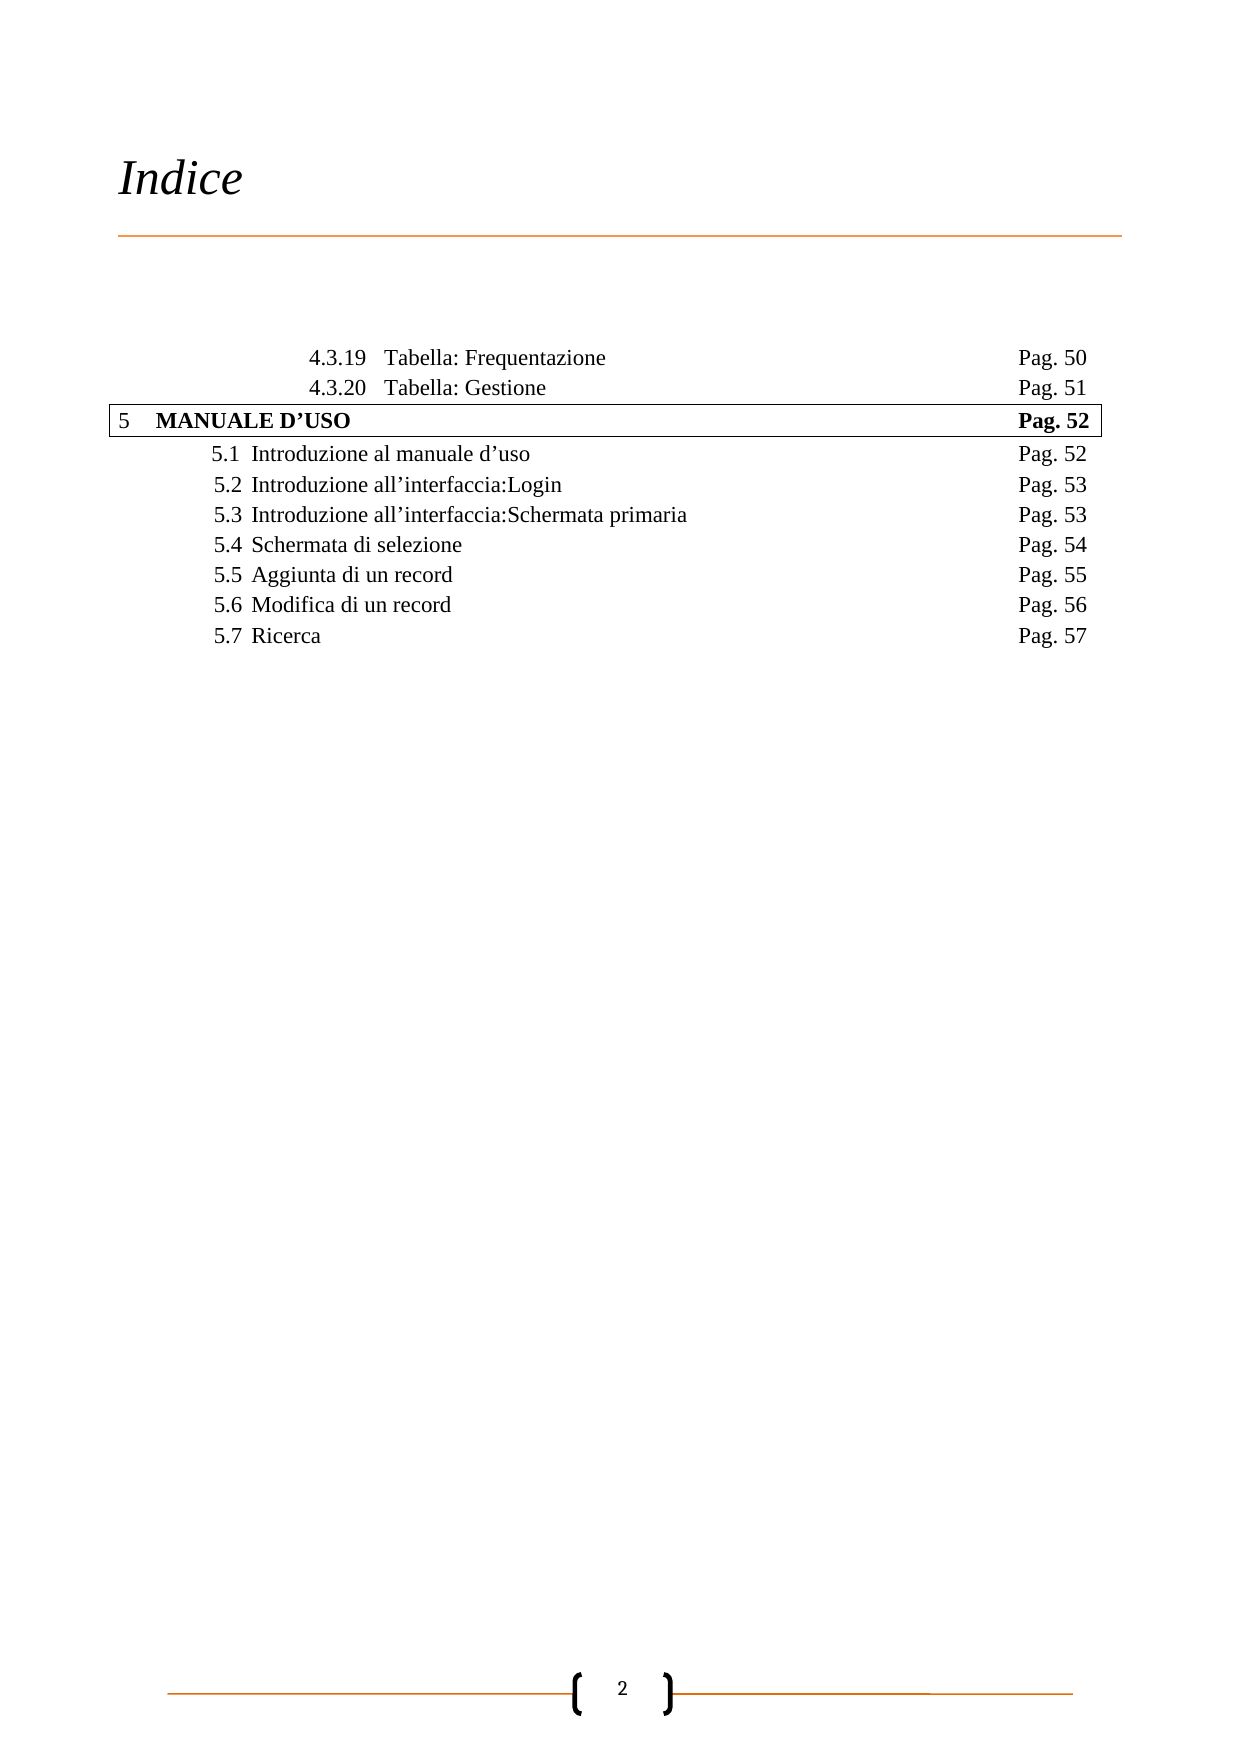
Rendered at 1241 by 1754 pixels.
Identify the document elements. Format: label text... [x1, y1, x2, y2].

list Tabella: Gestione Pag. 51 [309, 374, 1092, 400]
list MANUALE D’USO Pag. 52 [110, 405, 1101, 436]
list Aggiunta di un record Pag. 55 [213, 561, 1092, 588]
list Introduzione all’interfaccia:Login Pag. 53 [213, 471, 1092, 497]
list Introduzione all’interfaccia:Schermata primaria Pag. 53 [213, 501, 1092, 527]
text Indice [118, 148, 1122, 205]
list Schermata di selezione Pag. 54 [213, 531, 1092, 557]
list Ricerca Pag. 57 [213, 622, 1092, 648]
list Tabella: Frequentazione Pag. 50 [309, 344, 1092, 370]
list Introduzione al manuale d’uso Pag. 52 [211, 441, 1092, 467]
list Modifica di un record Pag. 56 [213, 592, 1092, 618]
